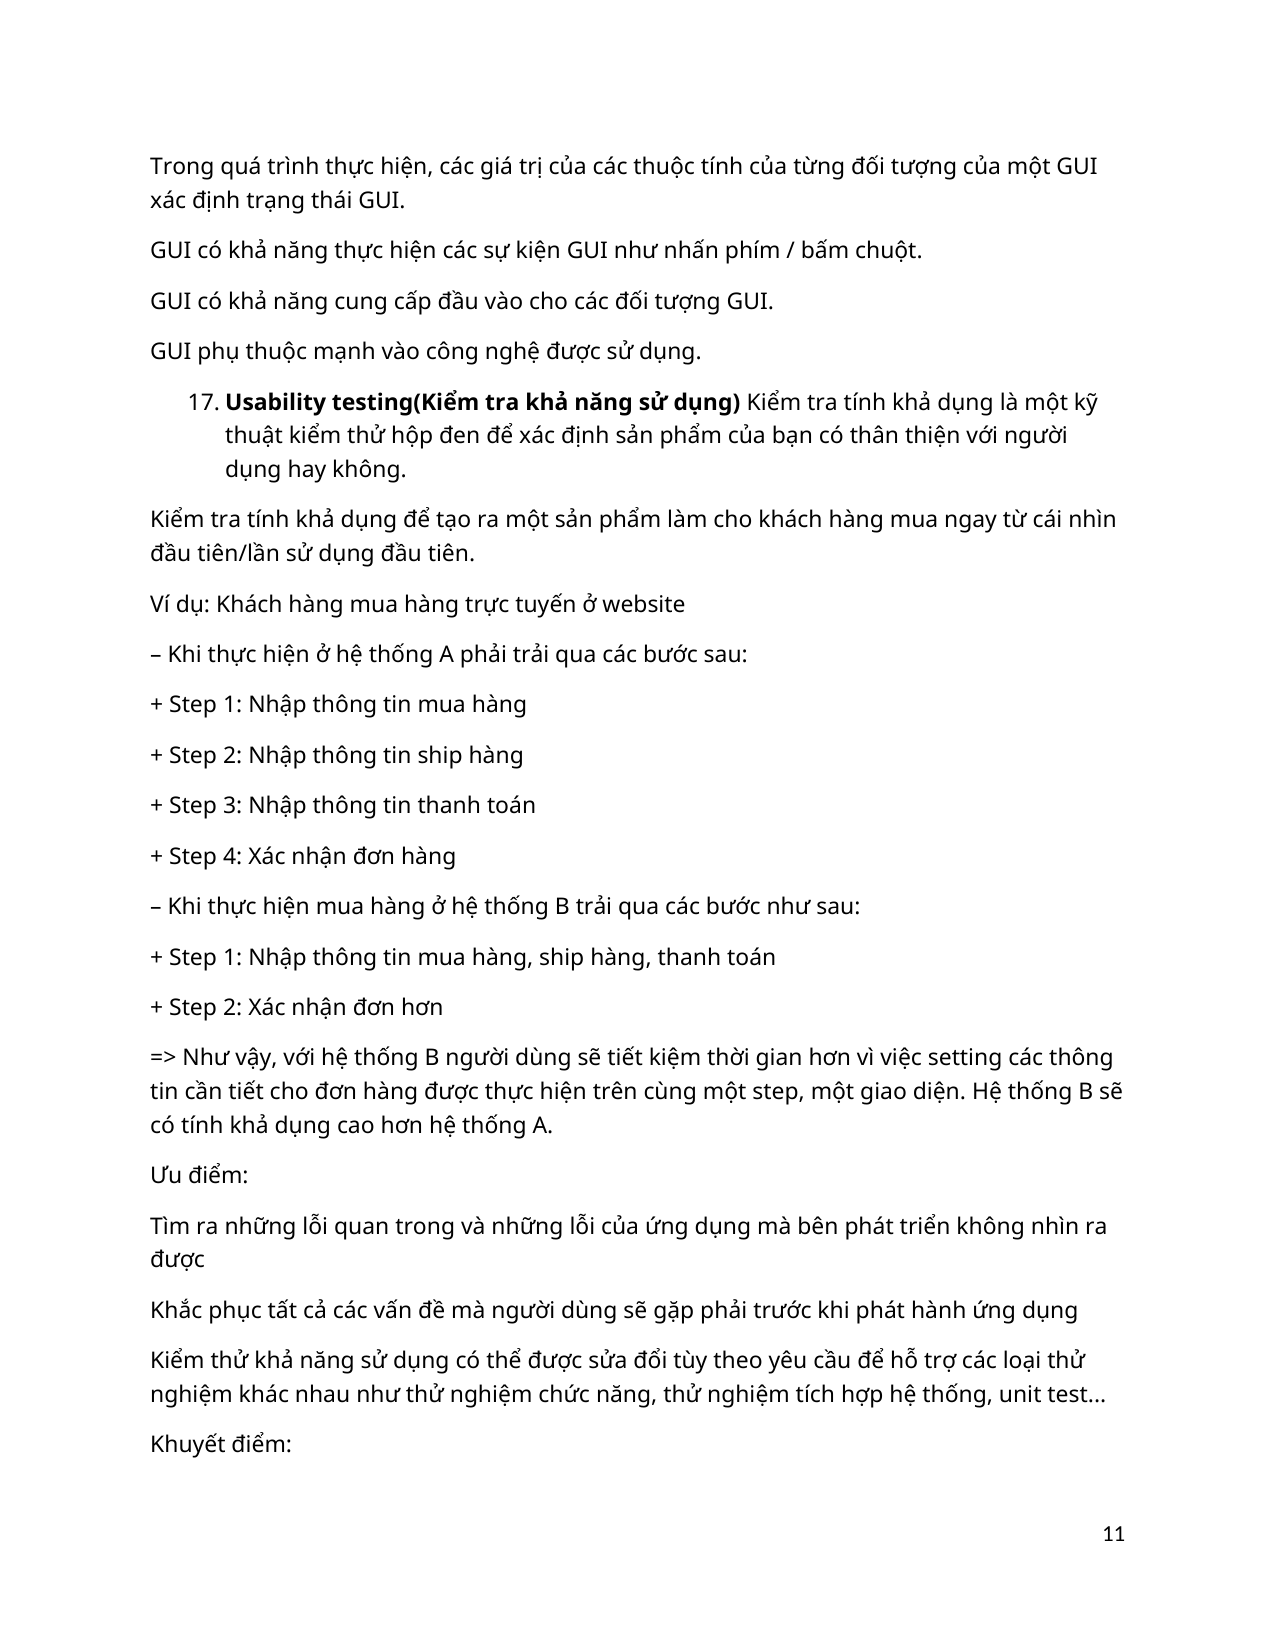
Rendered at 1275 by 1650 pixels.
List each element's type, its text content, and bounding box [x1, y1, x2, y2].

text + Step 1: Nhập thông tin mua hàng [150, 503, 1125, 534]
list Usability testing(Kiểm tra khả năng sử dụng) Kiểm tra tính khả dụng là một kỹ thuật kiểm thử hộp đen để xác định sản phẩm của bạn có thân thiện với người dụng hay không. [187, 200, 1125, 299]
text Kích thước nhỏ và đơn giản của nó làm cho nó không đáng tin cậy để rút ra kết luận về sở thích người dùng chủ quan. [150, 1344, 1125, 1409]
text – Khi thực hiện mua hàng ở hệ thống B trải qua các bước như sau: [150, 705, 1125, 736]
text + Step 2: Nhập thông tin ship hàng [150, 554, 1125, 585]
text Ưu điểm: [150, 974, 1125, 1005]
text Kiểm thử khả năng sử dụng có thể được sửa đổi tùy theo yêu cầu để hỗ trợ các loại thử nghiệm khác nhau như thử nghiệm chức năng, thử nghiệm tích hợp hệ thống, unit test... [150, 1159, 1125, 1224]
text + Step 3: Nhập thông tin thanh toán [150, 604, 1125, 635]
text Kiểm tra tính khả dụng để tạo ra một sản phẩm làm cho khách hàng mua ngay từ cái nhìn đầu tiên/lần sử dụng đầu tiên. [150, 318, 1125, 383]
text Khắc phục tất cả các vấn đề mà người dùng sẽ gặp phải trước khi phát hành ứng dụng [150, 1109, 1125, 1140]
text + Step 1: Nhập thông tin mua hàng, ship hàng, thanh toán [150, 755, 1125, 787]
text + Step 4: Xác nhận đơn hàng [150, 654, 1125, 686]
text + Step 2: Xác nhận đơn hơn [150, 806, 1125, 837]
text Tìm ra những lỗi quan trong và những lỗi của ứng dụng mà bên phát triển không nhìn ra được [150, 1024, 1125, 1089]
text => Như vậy, với hệ thống B người dùng sẽ tiết kiệm thời gian hơn vì việc setting các thông tin cần tiết cho đơn hàng được thực hiện trên cùng một step, một giao diện. Hệ thống B sẽ có tính khả dụng cao hơn hệ thống A. [150, 856, 1125, 955]
text GUI phụ thuộc mạnh vào công nghệ được sử dụng. [150, 150, 1125, 181]
text Quá trình lập kế hoạch và thu thập dữ liệu tốn nhiều thời gian. [150, 1294, 1125, 1325]
text – Khi thực hiện ở hệ thống A phải trải qua các bước sau: [150, 453, 1125, 484]
text Khuyết điểm: [150, 1243, 1125, 1274]
text Ví dụ: Khách hàng mua hàng trực tuyến ở website [150, 402, 1125, 434]
